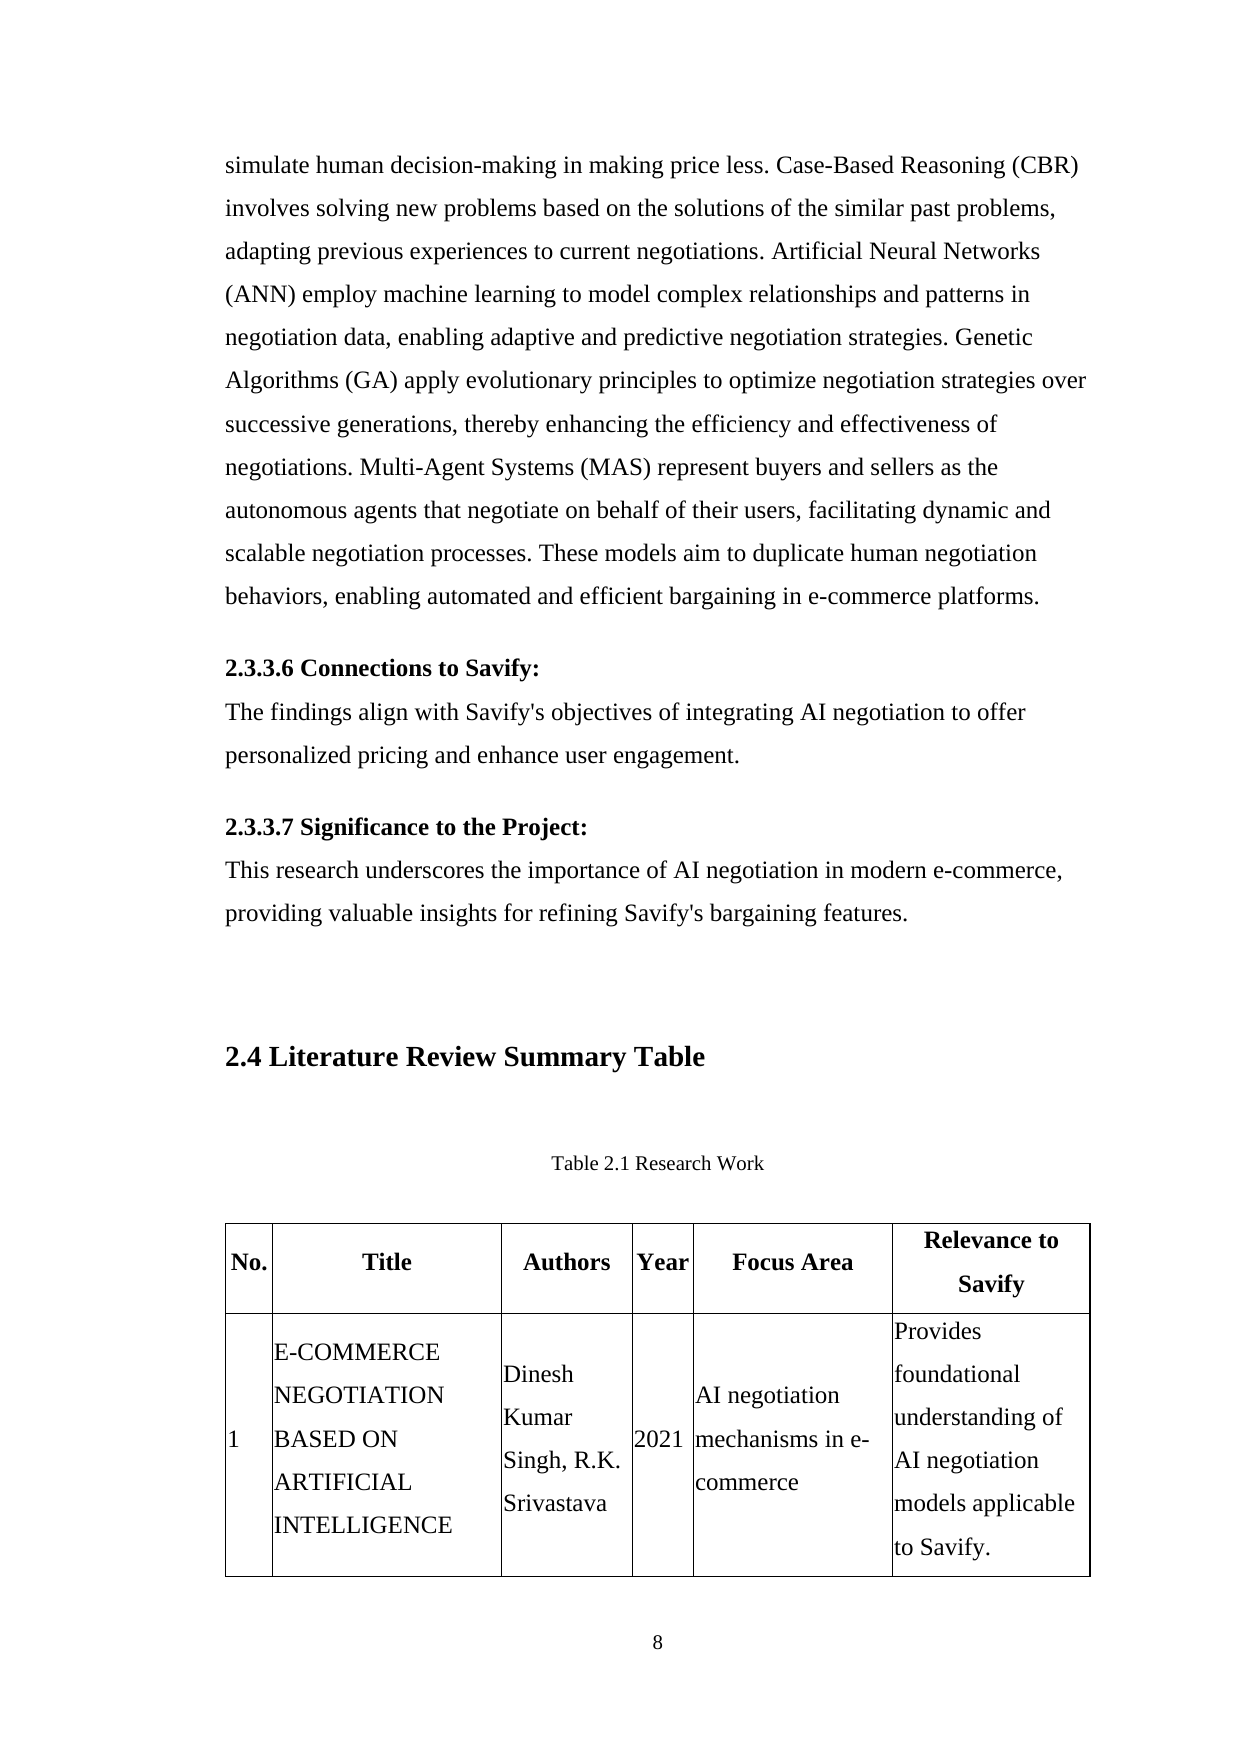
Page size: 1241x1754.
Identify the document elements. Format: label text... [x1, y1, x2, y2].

table_header Title [273, 1224, 501, 1313]
subtitle 2.4 Literature Review Summary Table [225, 1039, 1090, 1072]
text Table 2.1 Research Work [225, 1151, 1090, 1175]
table_header Authors [502, 1224, 632, 1313]
table_header No. [226, 1224, 272, 1313]
table_header Year [633, 1224, 693, 1313]
table_cell Dinesh Kumar Singh, R.K. Srivastava [502, 1314, 632, 1576]
table_header Focus Area [694, 1224, 892, 1313]
table_header Relevance to Savify [893, 1224, 1089, 1313]
table_cell E-COMMERCE NEGOTIATION BASED ON ARTIFICIAL INTELLIGENCE [273, 1314, 501, 1576]
table_cell 2021 [633, 1314, 693, 1576]
table_cell 1 [226, 1314, 272, 1576]
table_cell AI negotiation mechanisms in e-commerce [694, 1314, 892, 1576]
text 2.3.3.7 Significance to the Project: This research underscores the importance of AI negotiation in modern e-commerce, providing valuable insights for refining Savify's bargaining features. [225, 812, 1090, 927]
table_cell Provides foundational understanding of AI negotiation models applicable to Savify. [893, 1314, 1089, 1576]
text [225, 150, 1090, 610]
text 2.3.3.6 Connections to Savify: The findings align with Savify's objectives of integrating AI negotiation to offer personalized pricing and enhance user engagement. [225, 653, 1090, 768]
